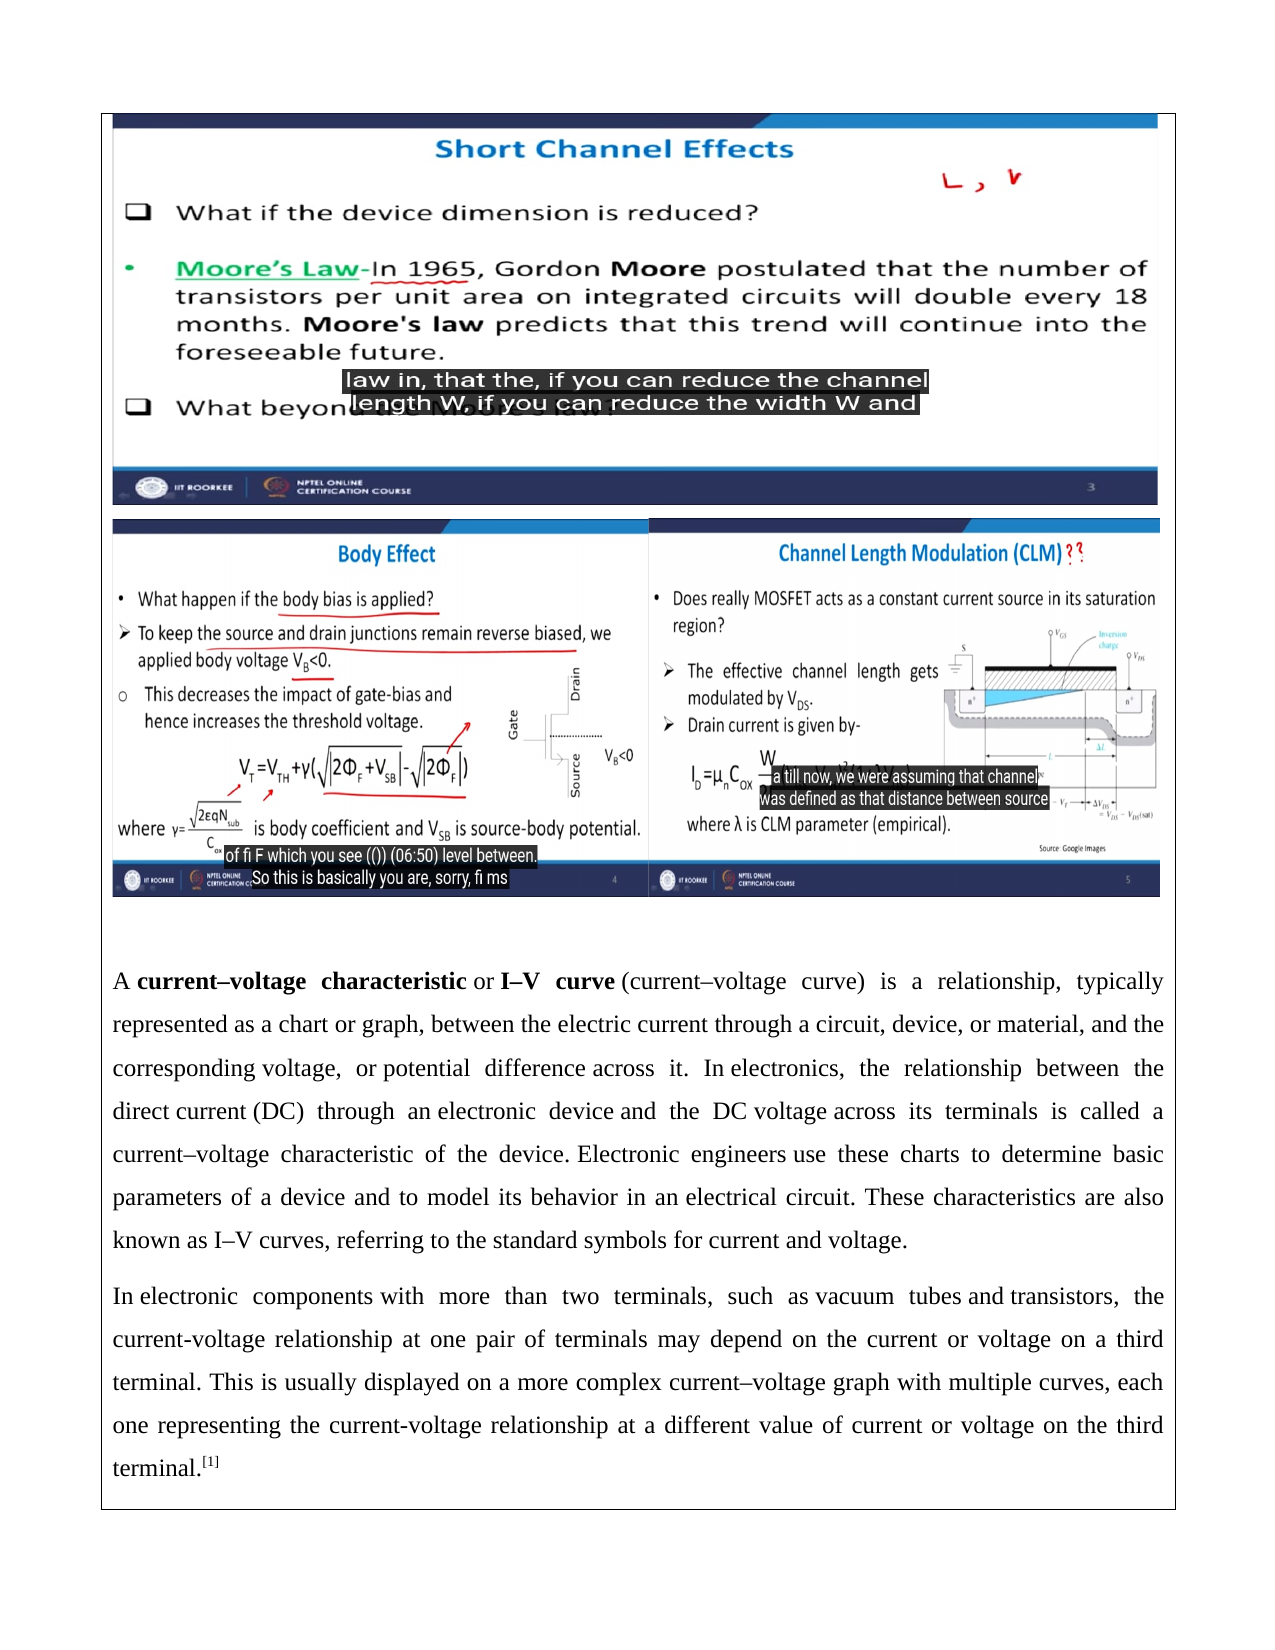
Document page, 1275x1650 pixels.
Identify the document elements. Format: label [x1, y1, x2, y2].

table_cell [102, 114, 1175, 1509]
picture [112, 113, 1158, 505]
picture [112, 518, 1160, 897]
